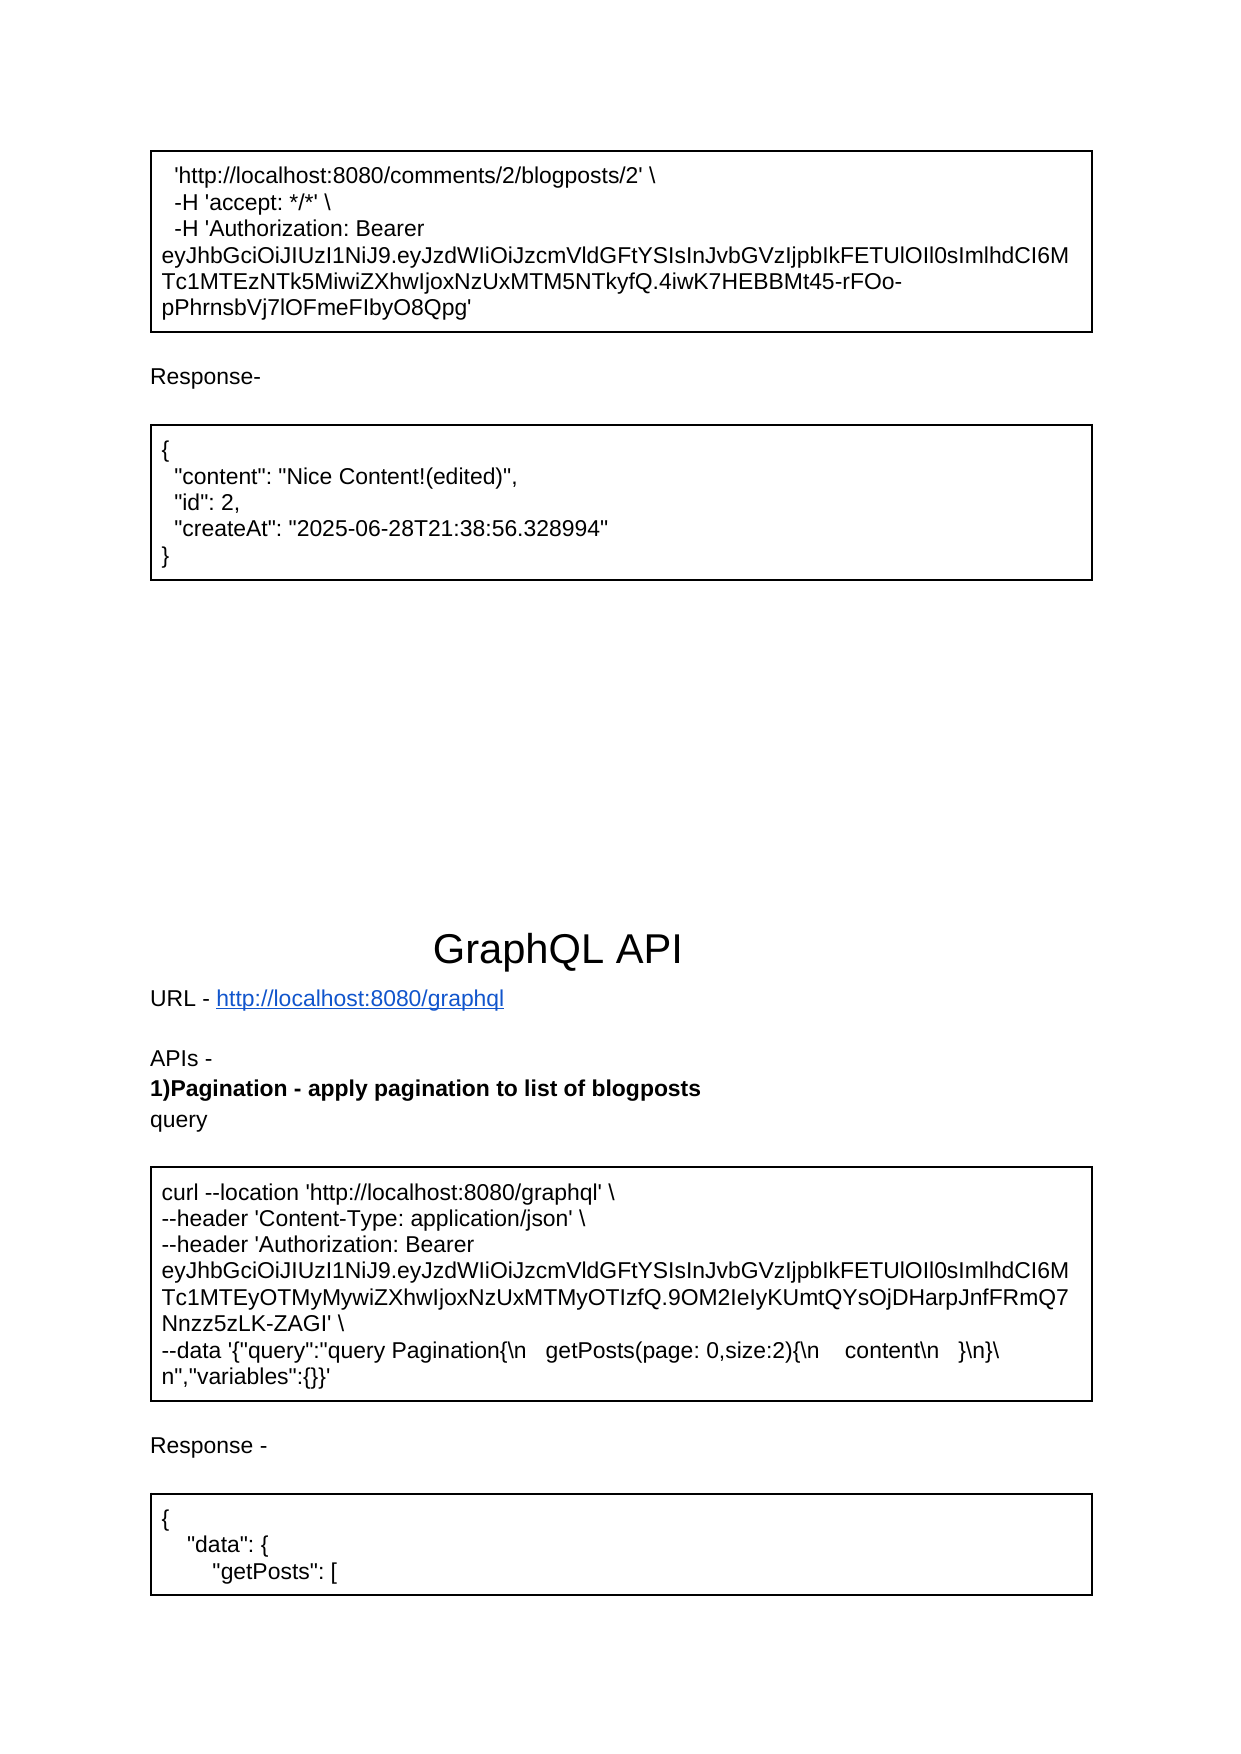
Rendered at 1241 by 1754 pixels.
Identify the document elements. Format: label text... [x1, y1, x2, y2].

text URL - http://localhost:8080/graphql [150, 985, 1090, 1011]
text Response- [150, 363, 1090, 390]
subtitle GraphQL API [150, 924, 1090, 972]
text 1)Pagination - apply pagination to list of blogposts [150, 1075, 1090, 1102]
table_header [152, 1495, 1091, 1594]
text Response - [150, 1432, 1090, 1458]
table_header { "content": "Nice Content!(edited)", "id": 2, "createAt": "2025-06-28T21:38:56.328994" } [152, 426, 1091, 578]
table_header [152, 152, 1091, 331]
text APIs - [150, 1045, 1090, 1071]
table_header curl --location 'http://localhost:8080/graphql' \ --header 'Content-Type: application/json' \ --header 'Authorization: Bearer eyJhbGciOiJIUzI1NiJ9.eyJzdWIiOiJzcmVldGFtYSIsInJvbGVzIjpbIkFETUlOIl0sImlhdCI6MTc1MTEyOTMyMywiZXhwIjoxNzUxMTMyOTIzfQ.9OM2IeIyKUmtQYsOjDHarpJnfFRmQ7Nnzz5zLK-ZAGI' \ --data '{"query":"query Pagination{\n getPosts(page: 0,size:2){\n content\n }\n}\n","variables":{}}' [152, 1168, 1091, 1400]
text query [150, 1106, 1090, 1132]
